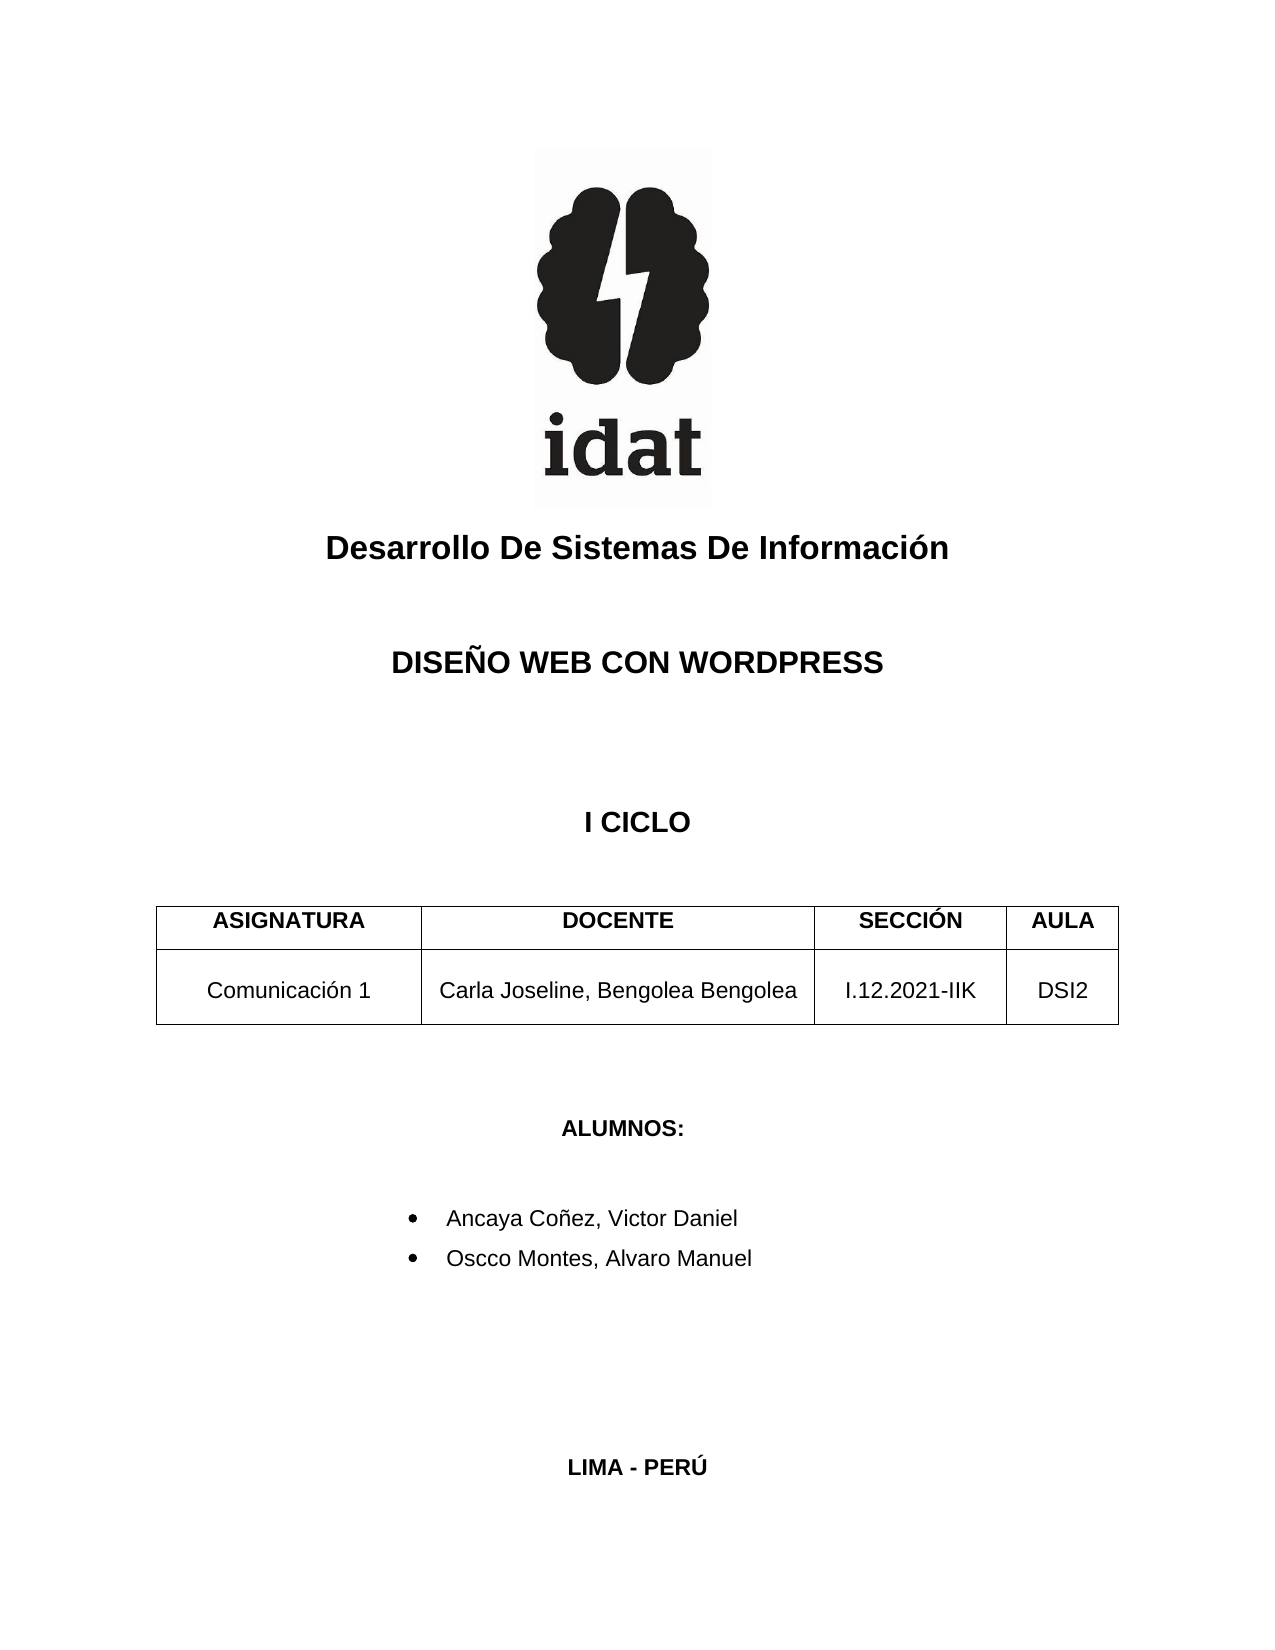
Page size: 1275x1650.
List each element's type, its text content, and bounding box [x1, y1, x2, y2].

text Desarrollo De Sistemas De Información [150, 528, 1125, 567]
picture [534, 150, 712, 510]
list Ancaya Coñez, Victor Daniel [409, 1205, 1125, 1231]
table_cell I.12.2021-IIK [815, 950, 1006, 1023]
table_cell DSI2 [1007, 950, 1118, 1023]
text I CICLO [150, 805, 1125, 839]
table_header SECCIÓN [815, 907, 1006, 949]
text LIMA - PERÚ [150, 1454, 1125, 1480]
table_header AULA [1007, 907, 1118, 949]
table_header DOCENTE [422, 907, 814, 949]
text ALUMNOS: [120, 1115, 1125, 1141]
text DISEÑO WEB CON WORDPRESS [150, 644, 1125, 680]
list Oscco Montes, Alvaro Manuel [409, 1244, 1125, 1271]
table_cell Comunicación 1 [157, 950, 421, 1023]
table_cell Carla Joseline, Bengolea Bengolea [422, 950, 814, 1023]
table_header ASIGNATURA [157, 907, 421, 949]
